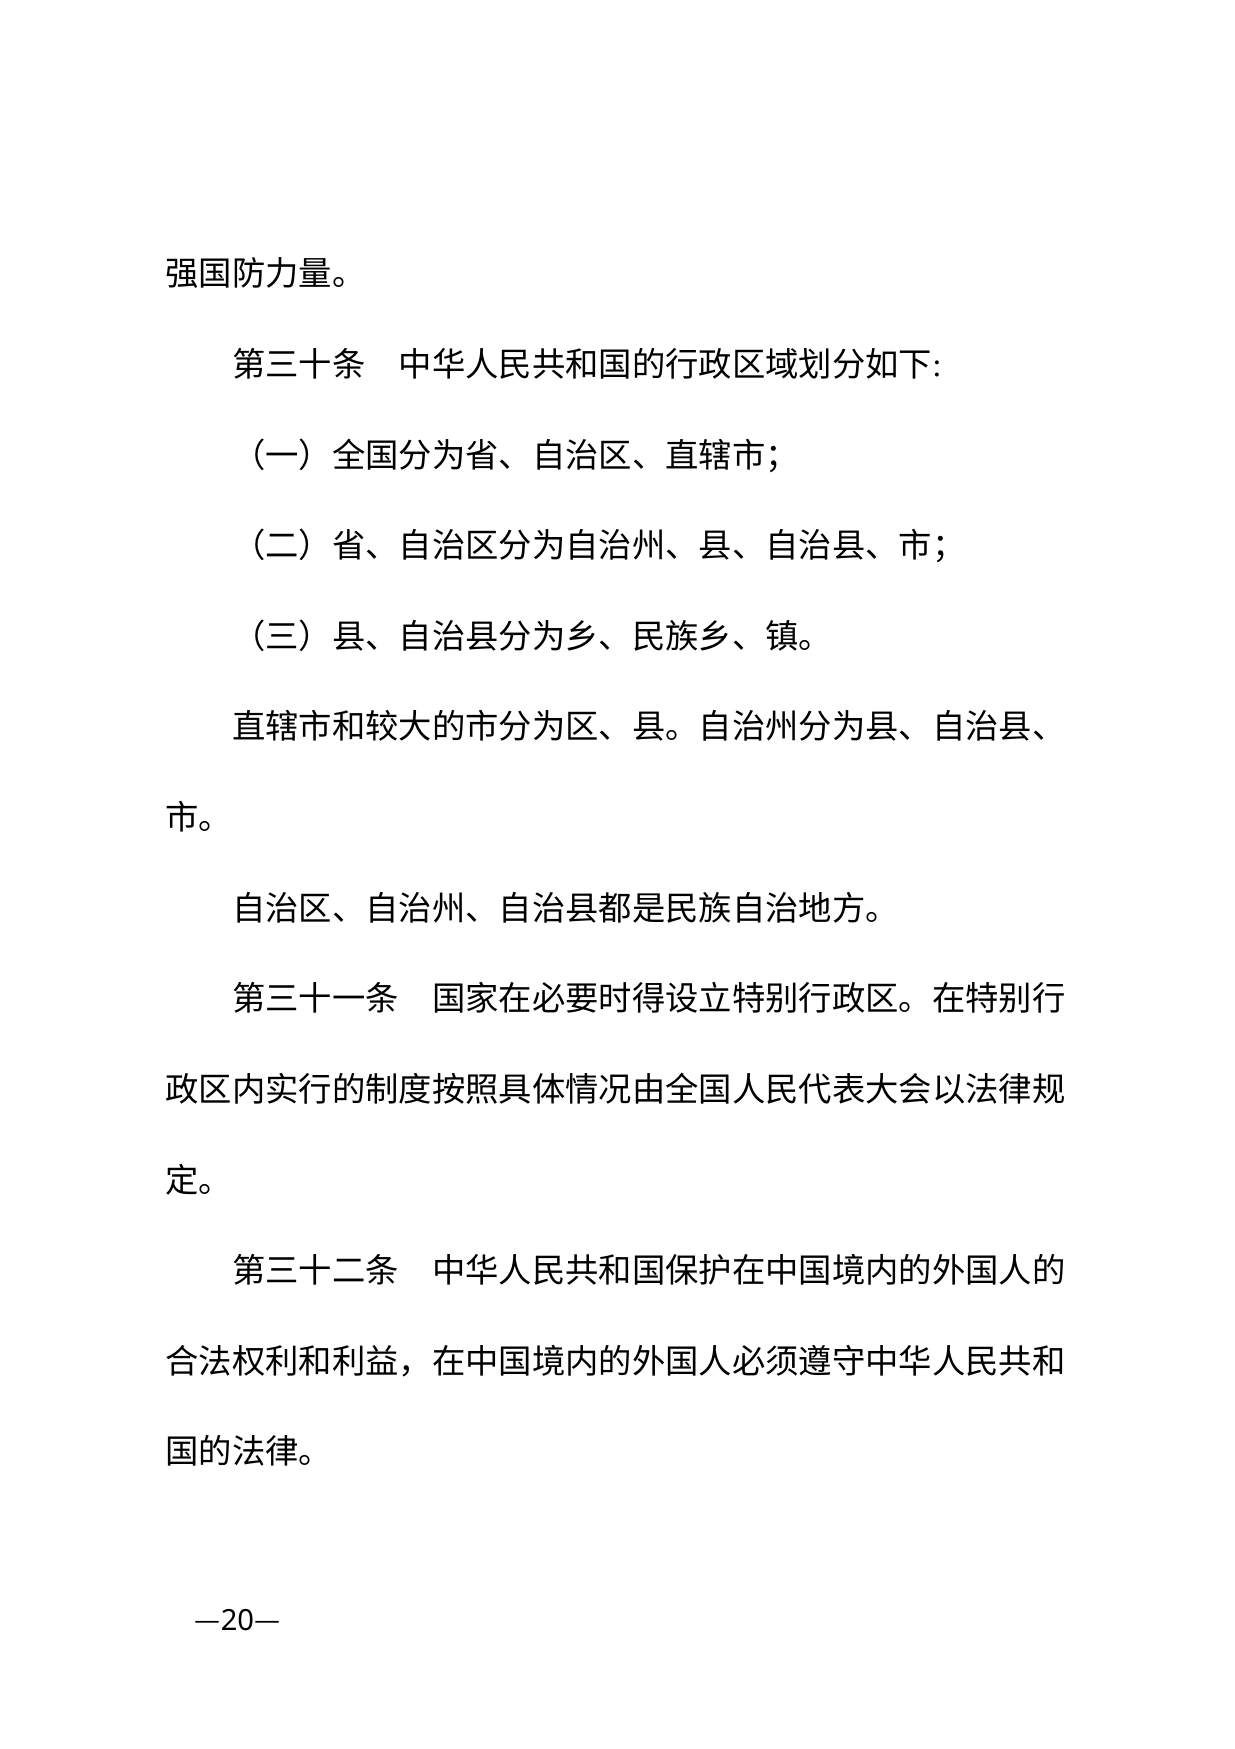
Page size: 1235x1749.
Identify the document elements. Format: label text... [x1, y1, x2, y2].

text 自治区、自治州、自治县都是民族自治地方。 [165, 860, 1087, 951]
text （一）全国分为省、自治区、直辖市； [165, 407, 1087, 498]
text 第三十二条 中华人民共和国保护在中国境内的外国人的合法权利和利益，在中国境内的外国人必须遵守中华人民共和国的法律。 [165, 1223, 1087, 1495]
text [165, 226, 1087, 317]
text 第三十一条 国家在必要时得设立特别行政区。在特别行政区内实行的制度按照具体情况由全国人民代表大会以法律规定。 [165, 951, 1087, 1223]
text （二）省、自治区分为自治州、县、自治县、市； [165, 498, 1087, 588]
text （三）县、自治县分为乡、民族乡、镇。 [165, 588, 1087, 679]
text 第三十条 中华人民共和国的行政区域划分如下: [165, 317, 1087, 407]
text 直辖市和较大的市分为区、县。自治州分为县、自治县、市。 [165, 679, 1087, 860]
